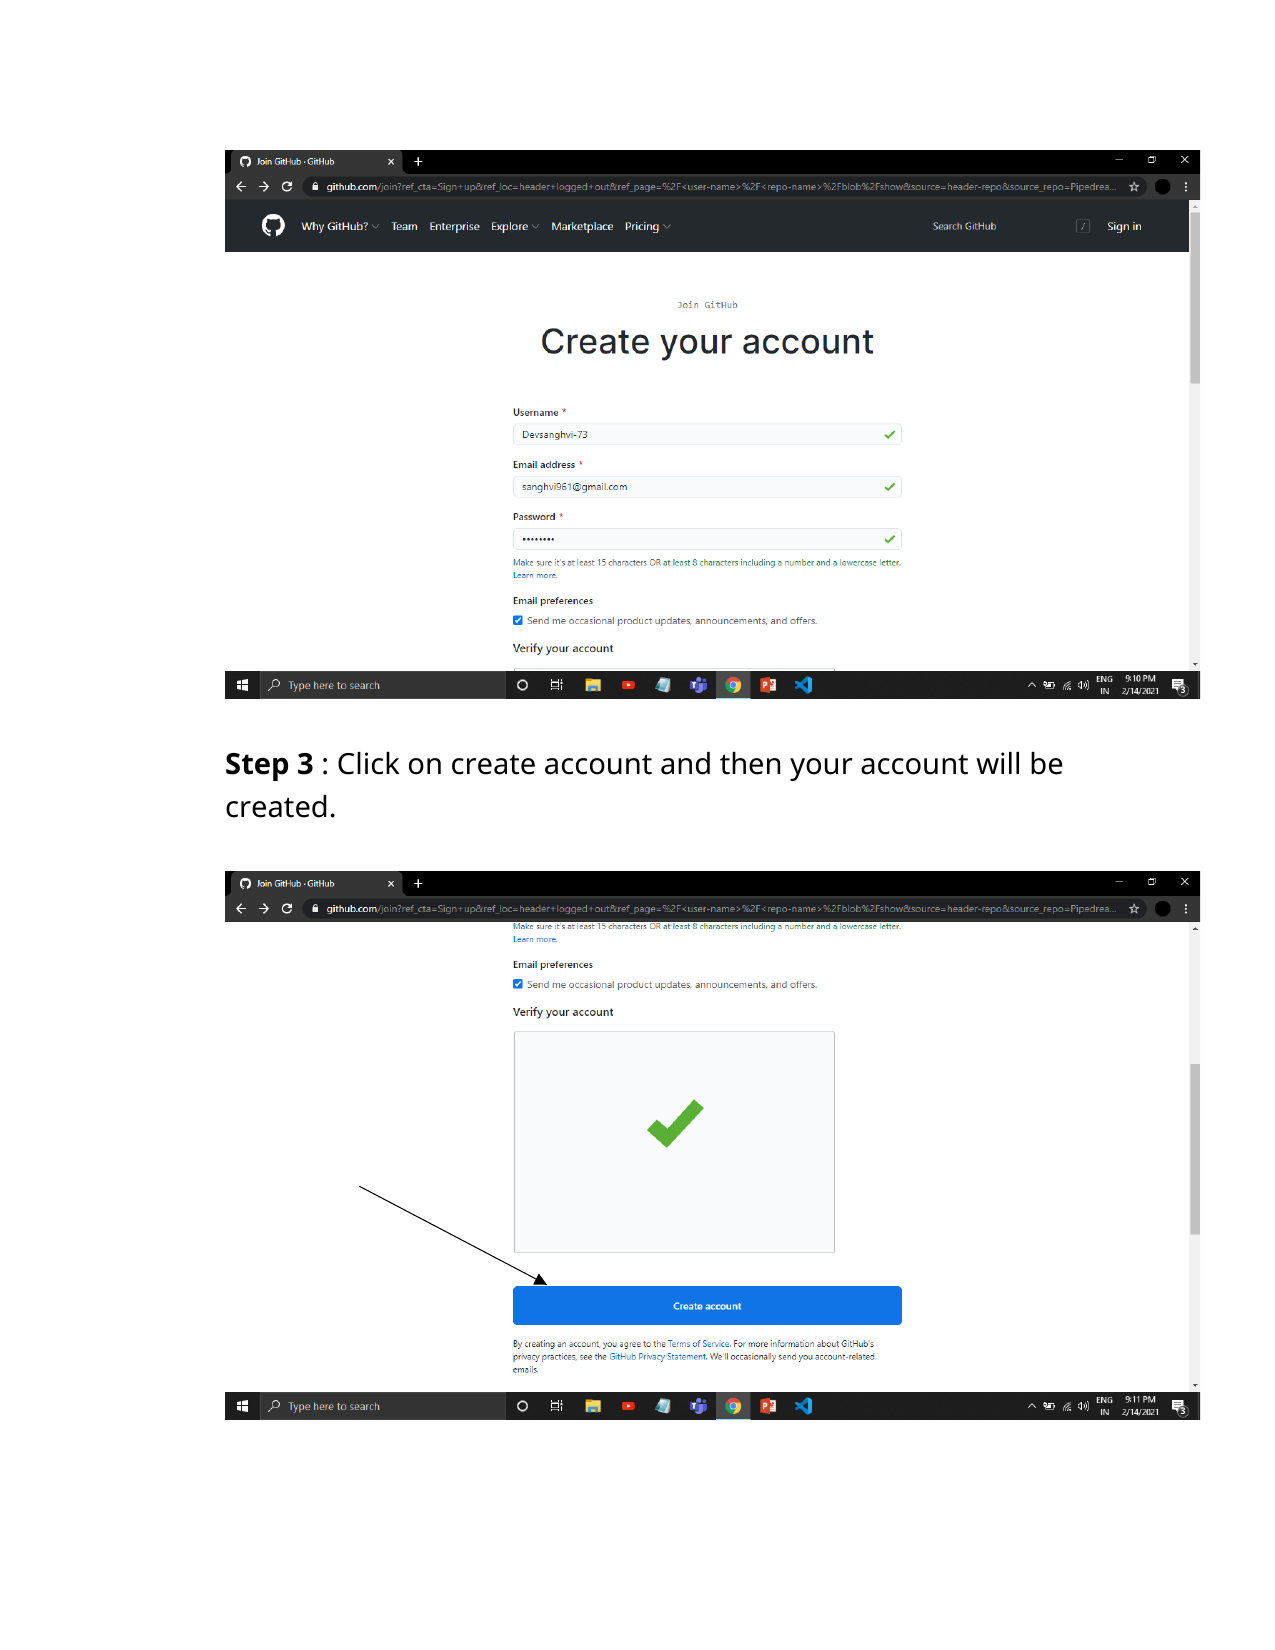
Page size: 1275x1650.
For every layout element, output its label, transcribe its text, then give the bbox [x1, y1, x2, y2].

list Step 3 : Click on create account and then your account will be created. [225, 743, 1125, 826]
picture [225, 871, 1200, 1420]
picture [225, 150, 1200, 699]
